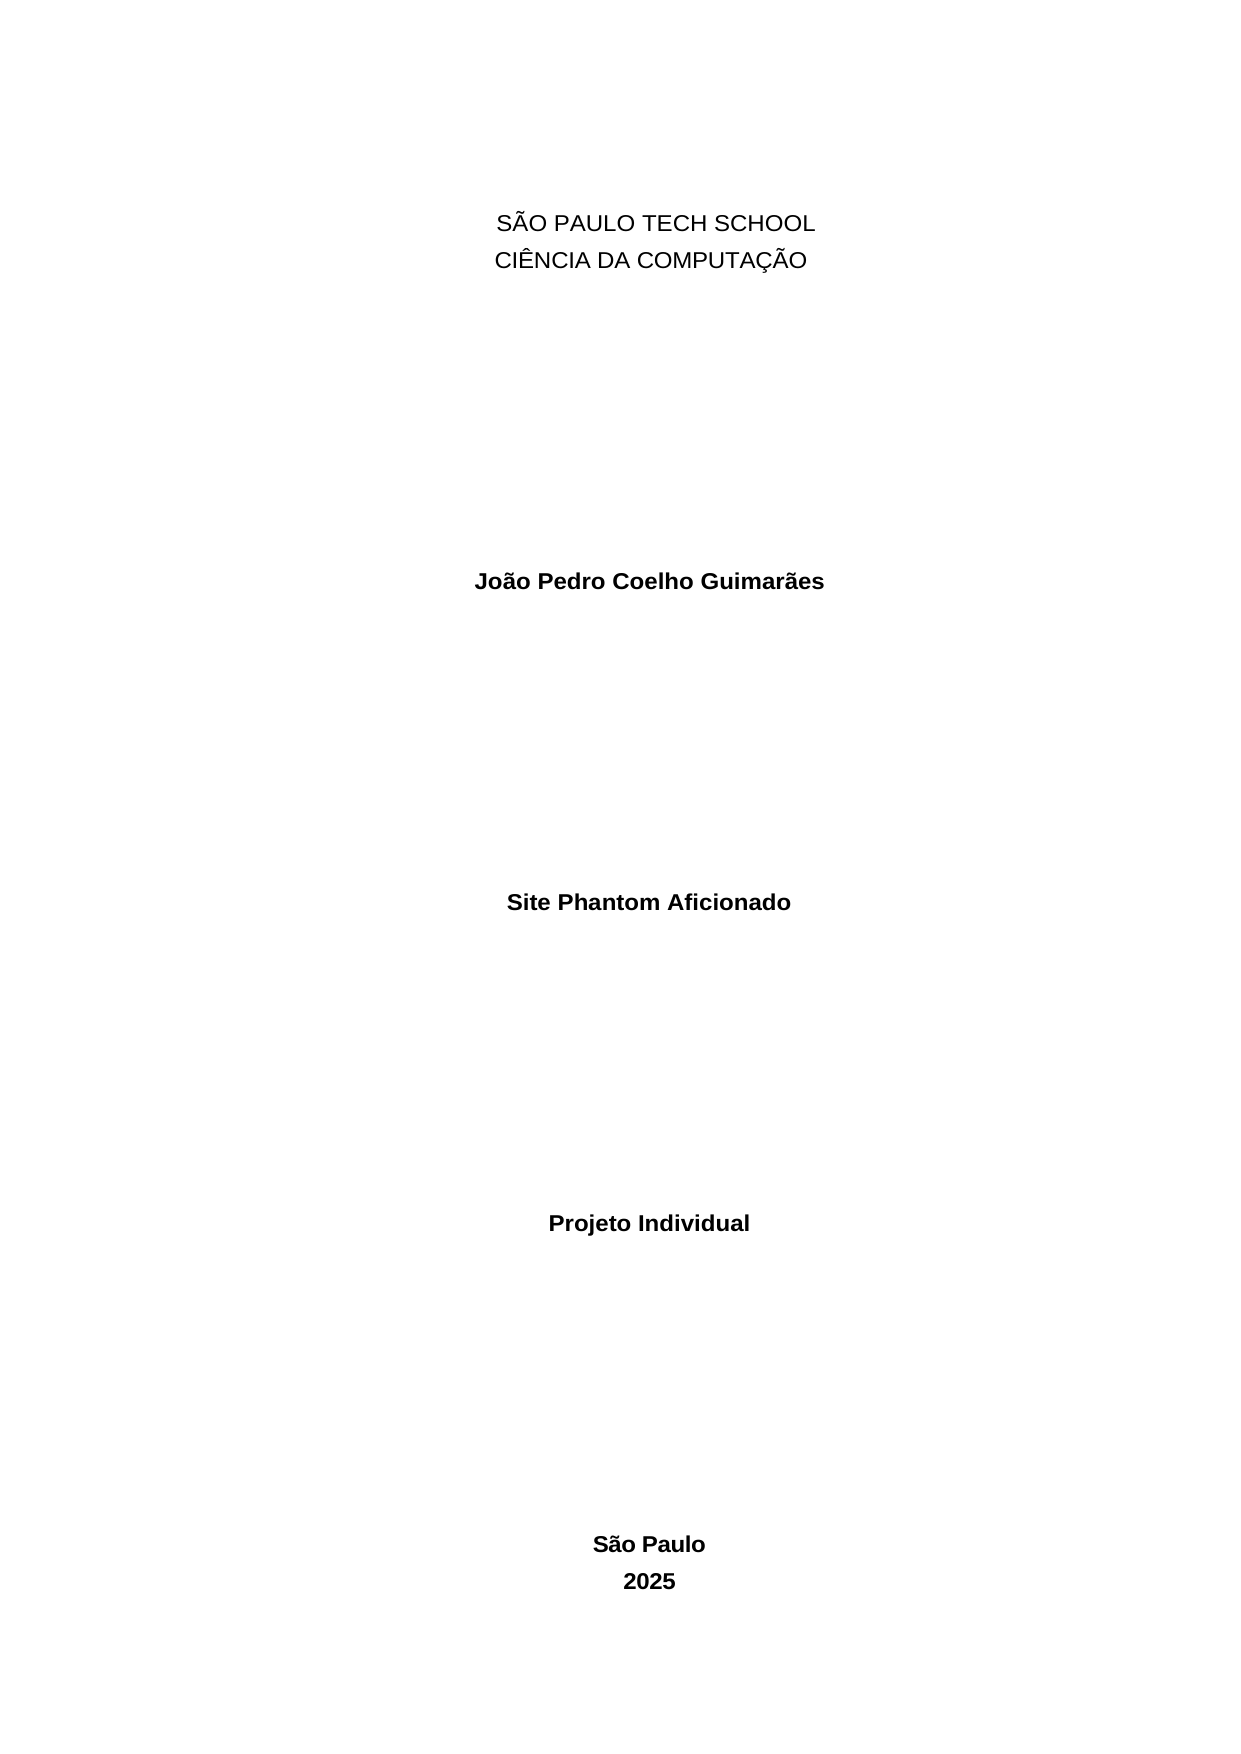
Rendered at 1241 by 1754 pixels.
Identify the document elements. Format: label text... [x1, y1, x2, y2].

text 2025 [588, 1568, 711, 1594]
text São Paulo [588, 1531, 711, 1557]
text Projeto Individual [163, 1210, 1135, 1236]
text Site Phantom Aficionado [162, 889, 1135, 915]
text SÃO PAULO TECH SCHOOL [162, 210, 857, 236]
text João Pedro Coelho Guimarães [163, 568, 1135, 594]
text CIÊNCIA DA COMPUTAÇÃO [454, 247, 885, 273]
